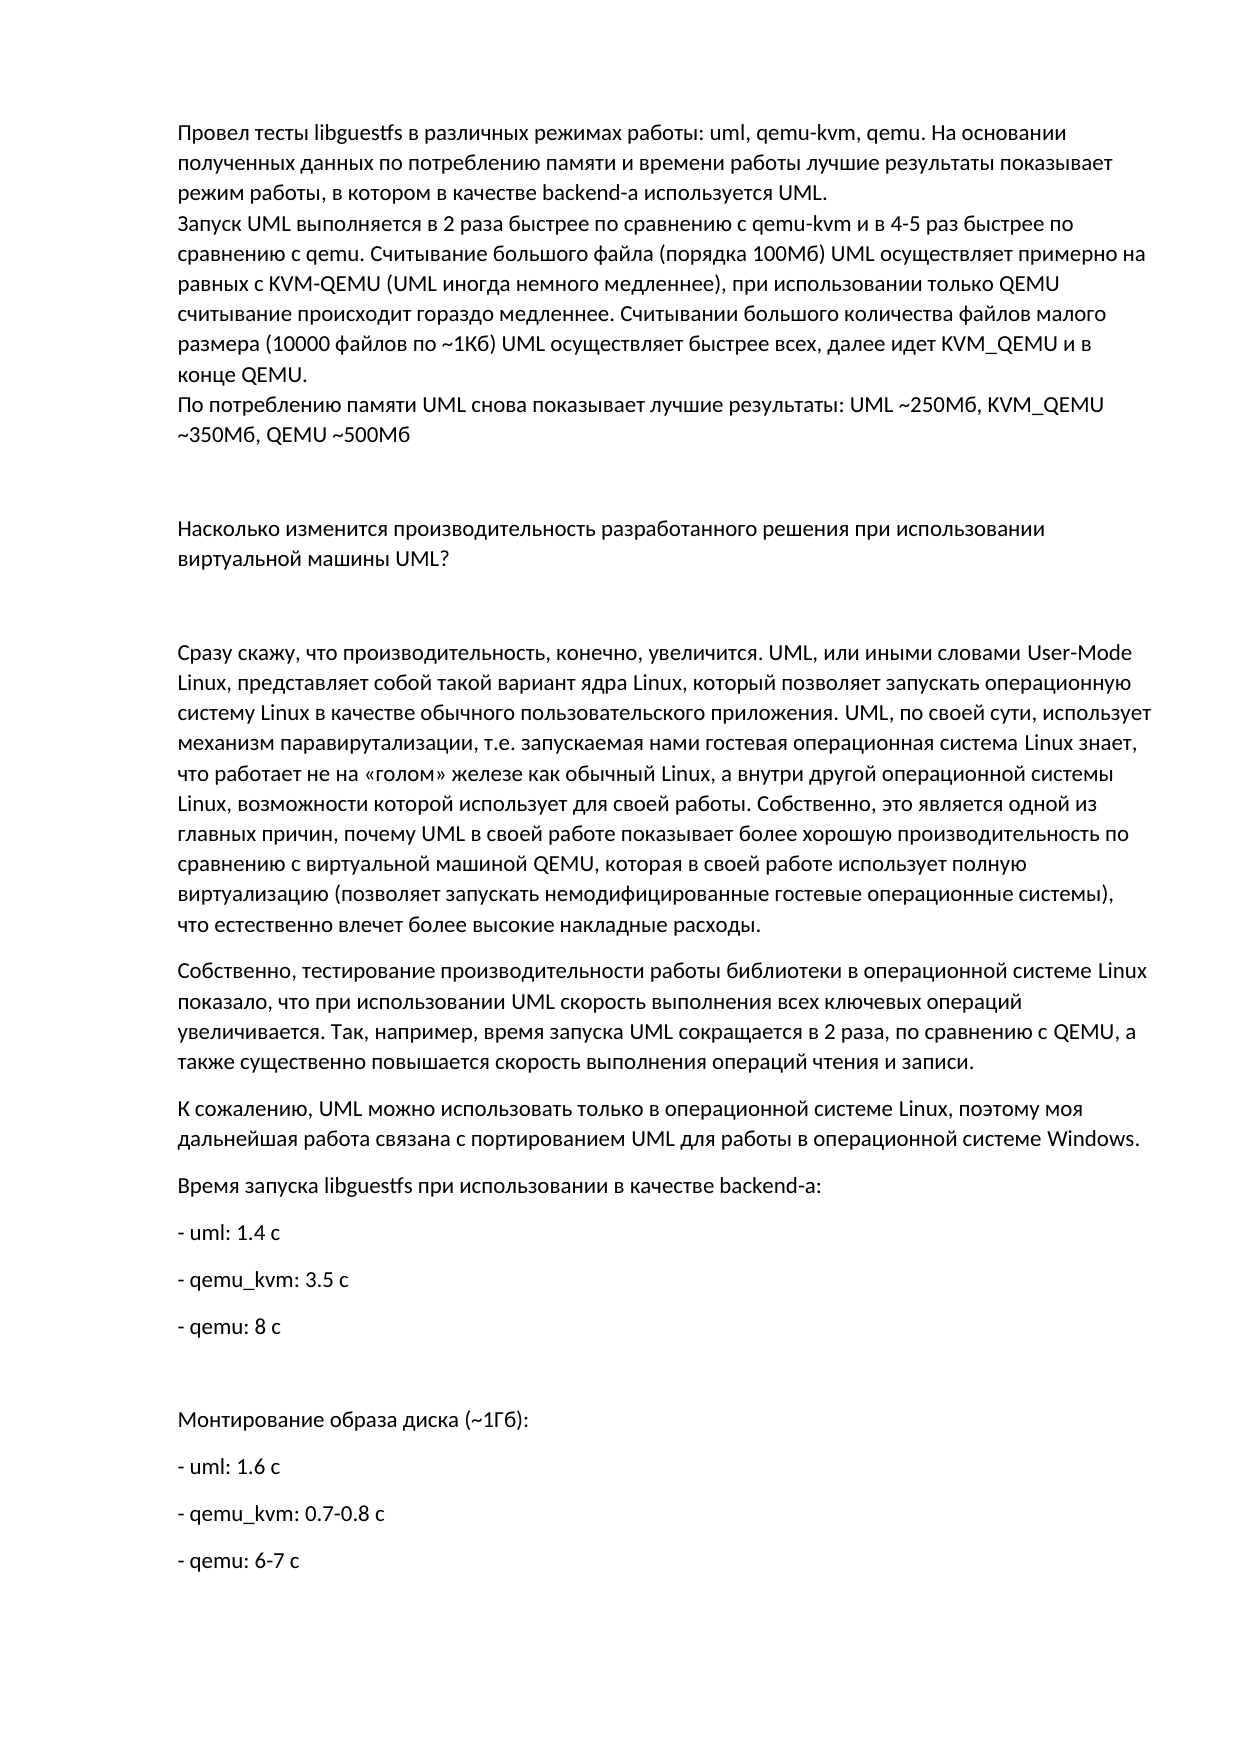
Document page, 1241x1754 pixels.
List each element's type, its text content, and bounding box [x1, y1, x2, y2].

text Собственно, тестирование производительности работы библиотеки в операционной системе Linux показало, что при использовании UML скорость выполнения всех ключевых операций увеличивается. Так, например, время запуска UML сокращается в 2 раза, по сравнению с QEMU, а также существенно повышается скорость выполнения операций чтения и записи. [177, 957, 1152, 1075]
text Насколько изменится производительность разработанного решения при использовании виртуальной машины UML? [177, 514, 1152, 572]
text К сожалению, UML можно использовать только в операционной системе Linux, поэтому моя дальнейшая работа связана с портированием UML для работы в операционной системе Windows. [177, 1094, 1152, 1152]
text - uml: 1.4 с [177, 1218, 1152, 1246]
text Монтирование образа диска (~1Гб): [177, 1406, 1152, 1434]
text Время запуска libguestfs при использовании в качестве backend-а: [177, 1171, 1152, 1199]
text - qemu: 6-7 с [177, 1546, 1152, 1574]
text - qemu: 8 с [177, 1312, 1152, 1340]
text - qemu_kvm: 3.5 с [177, 1265, 1152, 1293]
text - uml: 1.6 с [177, 1452, 1152, 1481]
text Сразу скажу, что производительность, конечно, увеличится. UML, или иными словами User-Mode Linux, представляет собой такой вариант ядра Linux, который позволяет запускать операционную систему Linux в качестве обычного пользовательского приложения. UML, по своей сути, использует механизм паравирутализации, т.е. запускаемая нами гостевая операционная система Linux знает, что работает не на «голом» железе как обычный Linux, а внутри другой операционной системы Linux, возможности которой использует для своей работы. Собственно, это является одной из главных причин, почему UML в своей работе показывает более хорошую производительность по сравнению с виртуальной машиной QEMU, которая в своей работе использует полную виртуализацию (позволяет запускать немодифицированные гостевые операционные системы), что естественно влечет более высокие накладные расходы. [177, 638, 1152, 938]
text Провел тесты libguestfs в различных режимах работы: uml, qemu-kvm, qemu. На основании полученных данных по потреблению памяти и времени работы лучшие результаты показывает режим работы, в котором в качестве backend-а используется UML. Запуск UML выполняется в 2 раза быстрее по сравнению с qemu-kvm и в 4-5 раз быстрее по сравнению с qemu. Считывание большого файла (порядка 100Мб) UML осуществляет примерно на равных с KVM-QEMU (UML иногда немного медленнее), при использовании только QEMU считывание происходит гораздо медленнее. Считывании большого количества файлов малого размера (10000 файлов по ~1Кб) UML осуществляет быстрее всех, далее идет KVM_QEMU и в конце QEMU. По потреблению памяти UML снова показывает лучшие результаты: UML ~250Мб, KVM_QEMU ~350Мб, QEMU ~500Мб [177, 118, 1152, 448]
text - qemu_kvm: 0.7-0.8 с [177, 1499, 1152, 1527]
